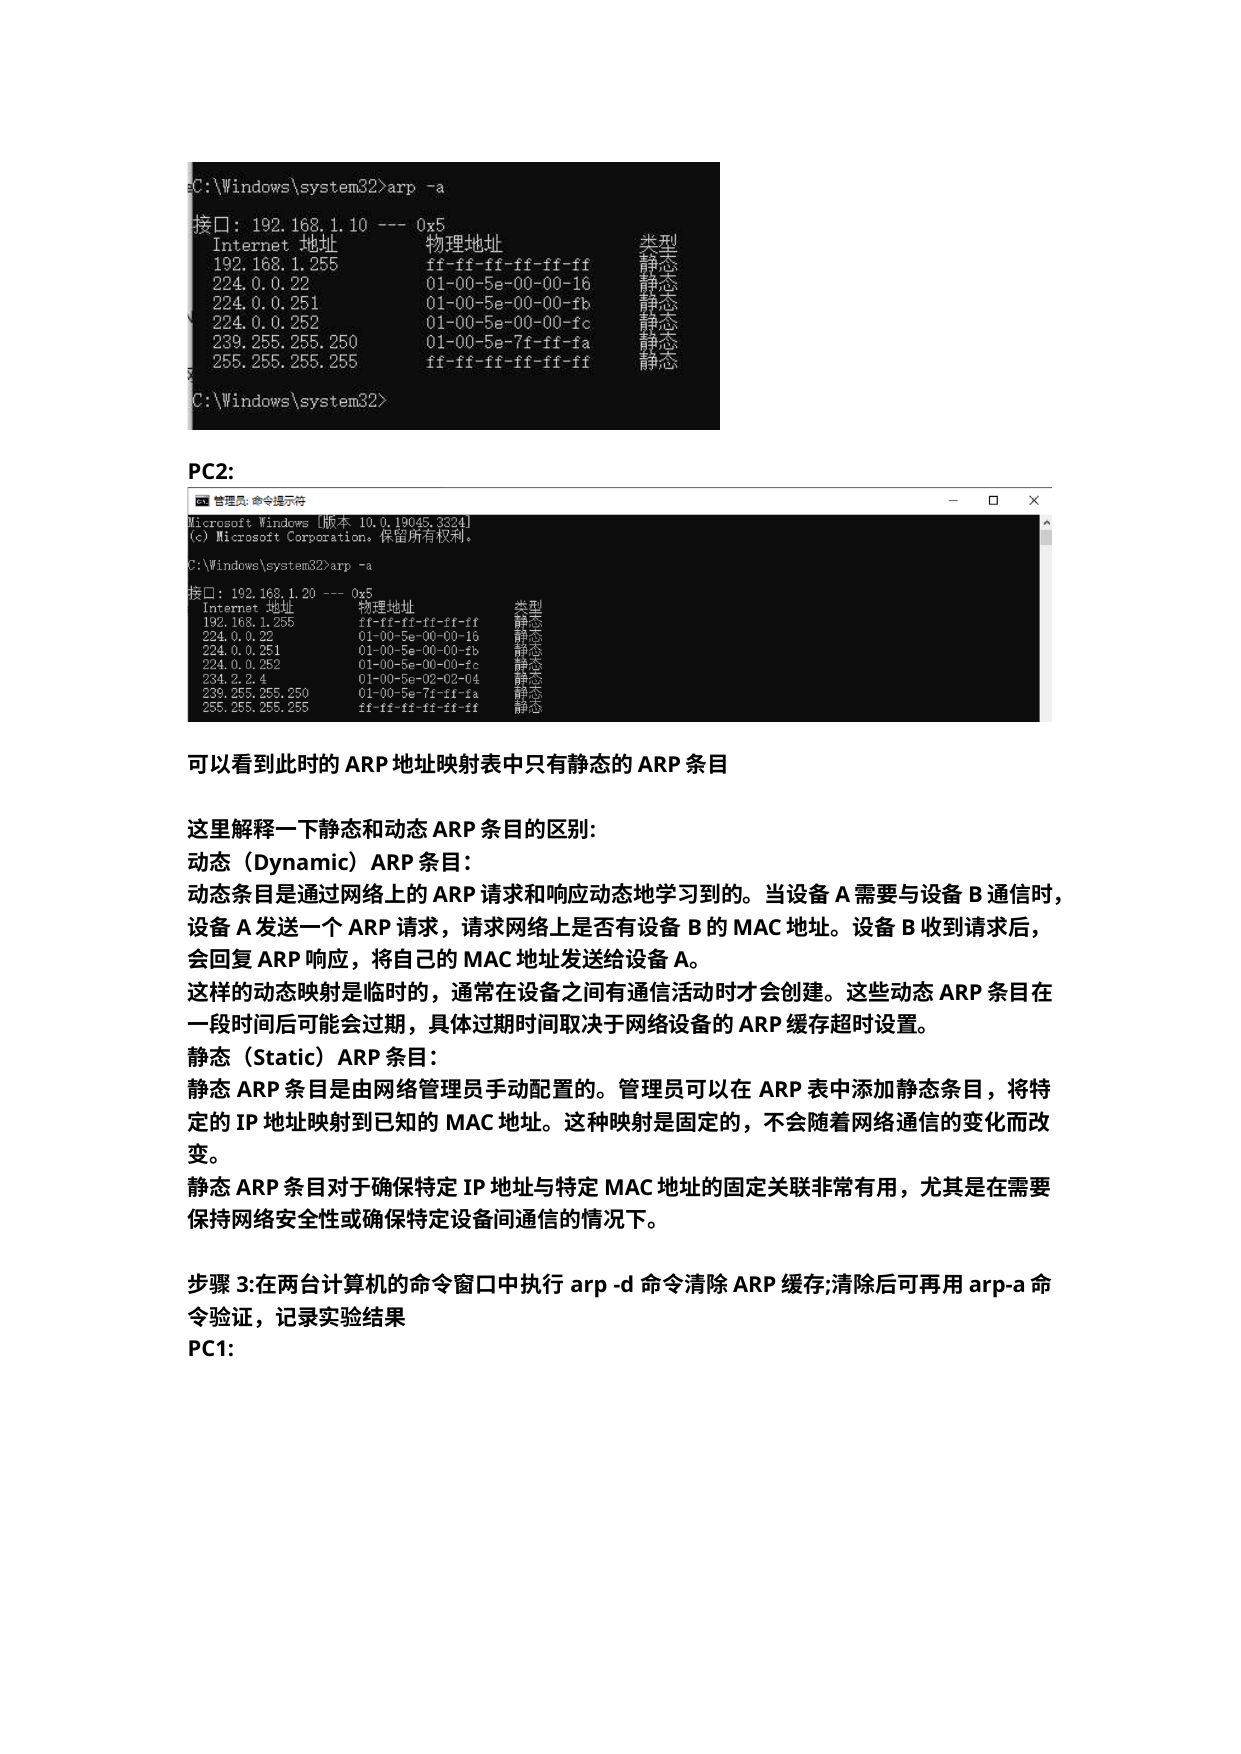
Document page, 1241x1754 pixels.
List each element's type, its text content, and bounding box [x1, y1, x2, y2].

picture [187, 487, 1052, 722]
text 静态ARP条目是由网络管理员手动配置的。管理员可以在ARP表中添加静态条目，将特定的IP地址映射到已知的MAC地址。这种映射是固定的，不会随着网络通信的变化而改变。 [187, 1072, 1053, 1169]
text 动态条目是通过网络上的ARP请求和响应动态地学习到的。当设备A需要与设备B通信时，设备A发送一个ARP请求，请求网络上是否有设备B的MAC地址。设备B收到请求后，会回复ARP响应，将自己的MAC地址发送给设备A。 [187, 877, 1053, 974]
text 这样的动态映射是临时的，通常在设备之间有通信活动时才会创建。这些动态ARP条目在一段时间后可能会过期，具体过期时间取决于网络设备的ARP缓存超时设置。 [187, 974, 1053, 1039]
text 动态（Dynamic）ARP条目： [187, 844, 1053, 877]
text 这里解释一下静态和动态ARP条目的区别: [187, 812, 1053, 844]
picture [187, 162, 720, 430]
text 可以看到此时的ARP地址映射表中只有静态的ARP条目 [187, 747, 1053, 779]
text PC2: [187, 454, 1053, 487]
text 静态ARP条目对于确保特定IP地址与特定MAC地址的固定关联非常有用，尤其是在需要保持网络安全性或确保特定设备间通信的情况下。 [187, 1169, 1053, 1234]
text 步骤3:在两台计算机的命令窗口中执行 arp -d 命令清除ARP缓存;清除后可再用arp-a命令验证，记录实验结果 [187, 1267, 1053, 1332]
text PC1: [187, 1332, 1053, 1364]
text 静态（Static）ARP条目： [187, 1039, 1053, 1072]
